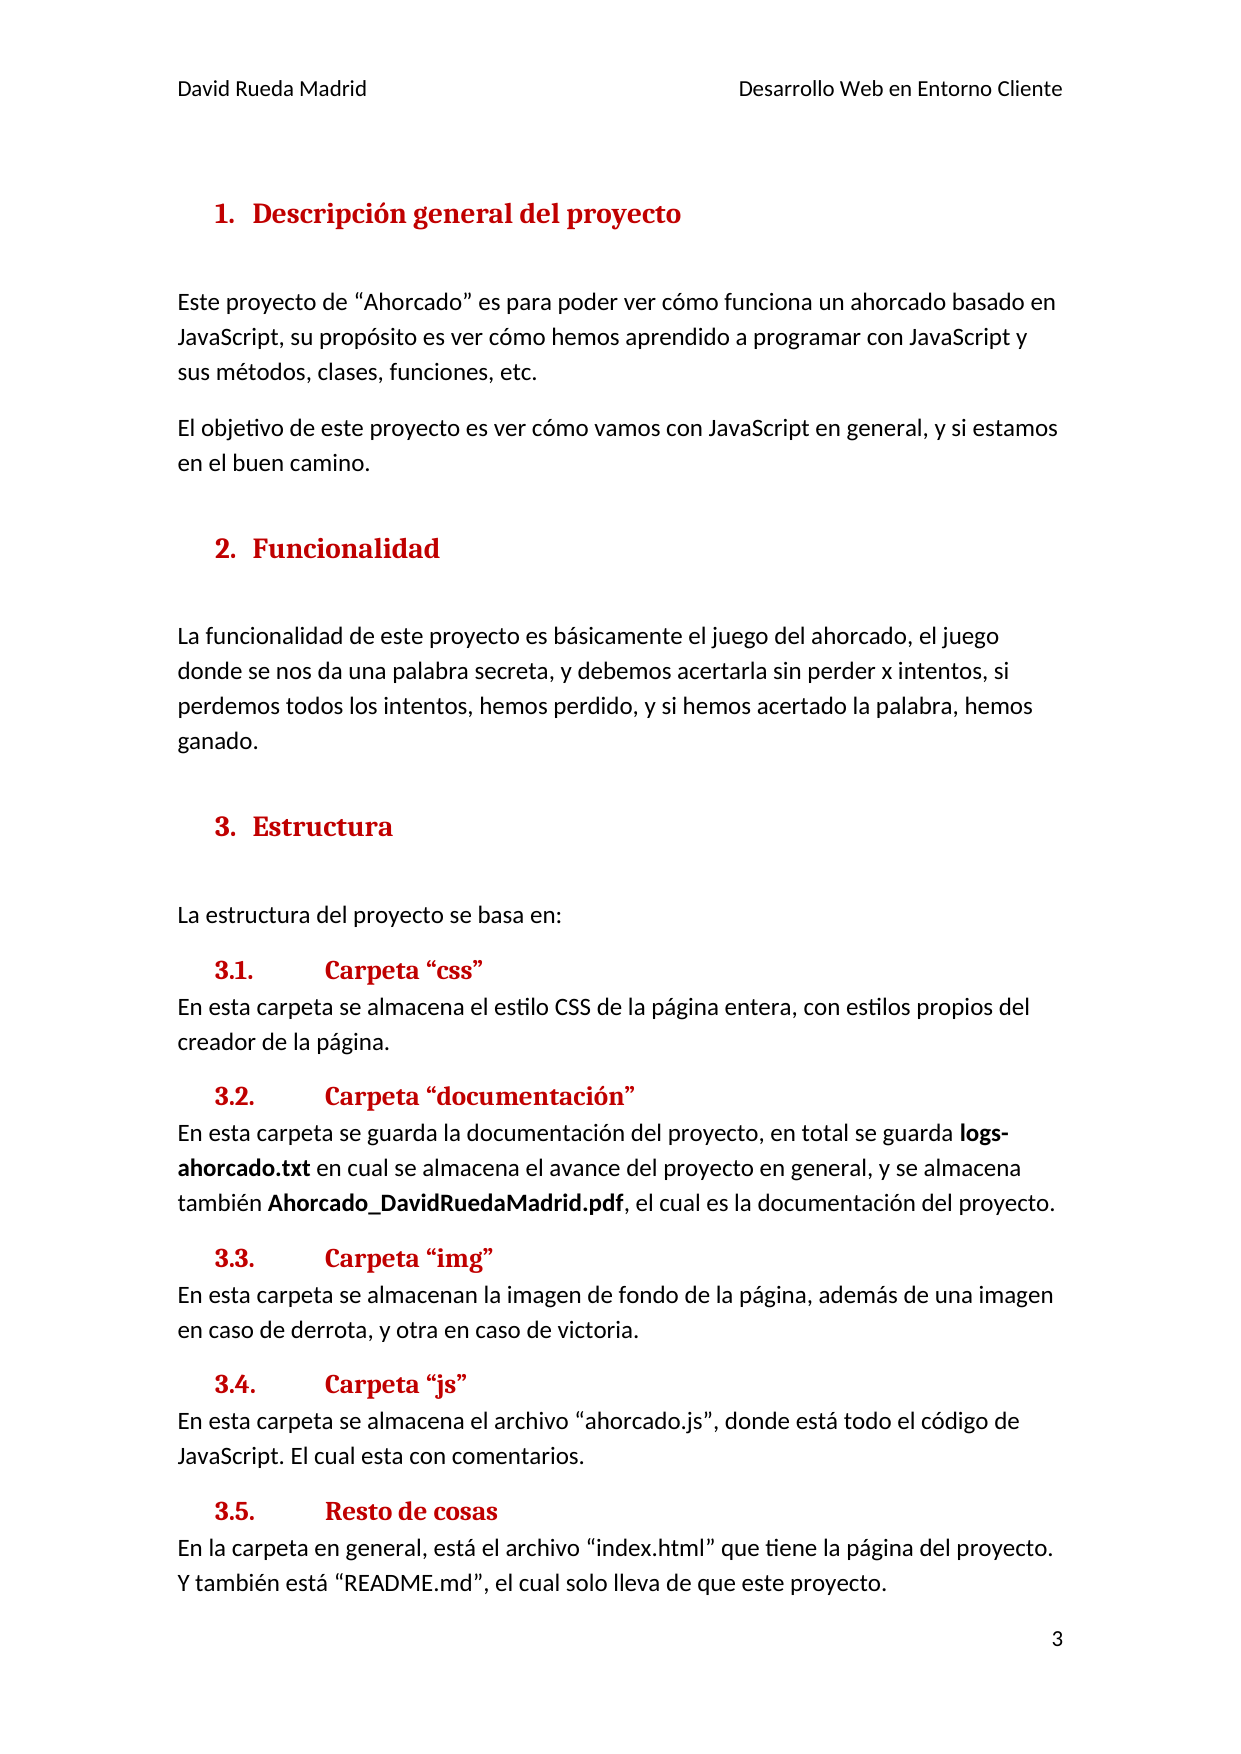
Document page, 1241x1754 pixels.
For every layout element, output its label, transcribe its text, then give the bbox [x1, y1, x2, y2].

subtitle Descripción general del proyecto [215, 198, 1063, 231]
subtitle Estructura [215, 811, 1063, 844]
subtitle Funcionalidad [215, 532, 1063, 566]
subtitle Carpeta “js” [215, 1369, 1063, 1401]
text El objetivo de este proyecto es ver cómo vamos con JavaScript en general, y si estamos en el buen camino. [177, 412, 1063, 477]
subtitle Resto de cosas [215, 1496, 1063, 1527]
text En esta carpeta se almacena el estilo CSS de la página entera, con estilos propios del creador de la página. [177, 991, 1063, 1056]
subtitle Carpeta “css” [215, 955, 1063, 986]
text La funcionalidad de este proyecto es básicamente el juego del ahorcado, el juego donde se nos da una palabra secreta, y debemos acertarla sin perder x intentos, si perdemos todos los intentos, hemos perdido, y si hemos acertado la palabra, hemos ganado. [177, 621, 1063, 756]
subtitle Carpeta “documentación” [215, 1081, 1063, 1113]
text En la carpeta en general, está el archivo “index.html” que tiene la página del proyecto. Y también está “README.md”, el cual solo lleva de que este proyecto. [177, 1532, 1063, 1597]
subtitle Carpeta “img” [215, 1243, 1063, 1274]
text Este proyecto de “Ahorcado” es para poder ver cómo funciona un ahorcado basado en JavaScript, su propósito es ver cómo hemos aprendido a programar con JavaScript y sus métodos, clases, funciones, etc. [177, 286, 1063, 387]
text En esta carpeta se almacenan la imagen de fondo de la página, además de una imagen en caso de derrota, y otra en caso de victoria. [177, 1279, 1063, 1344]
text En esta carpeta se guarda la documentación del proyecto, en total se guarda logs-ahorcado.txt en cual se almacena el avance del proyecto en general, y se almacena también Ahorcado_DavidRuedaMadrid.pdf, el cual es la documentación del proyecto. [177, 1117, 1063, 1218]
text En esta carpeta se almacena el archivo “ahorcado.js”, donde está todo el código de JavaScript. El cual esta con comentarios. [177, 1405, 1063, 1471]
text La estructura del proyecto se basa en: [177, 899, 1063, 929]
